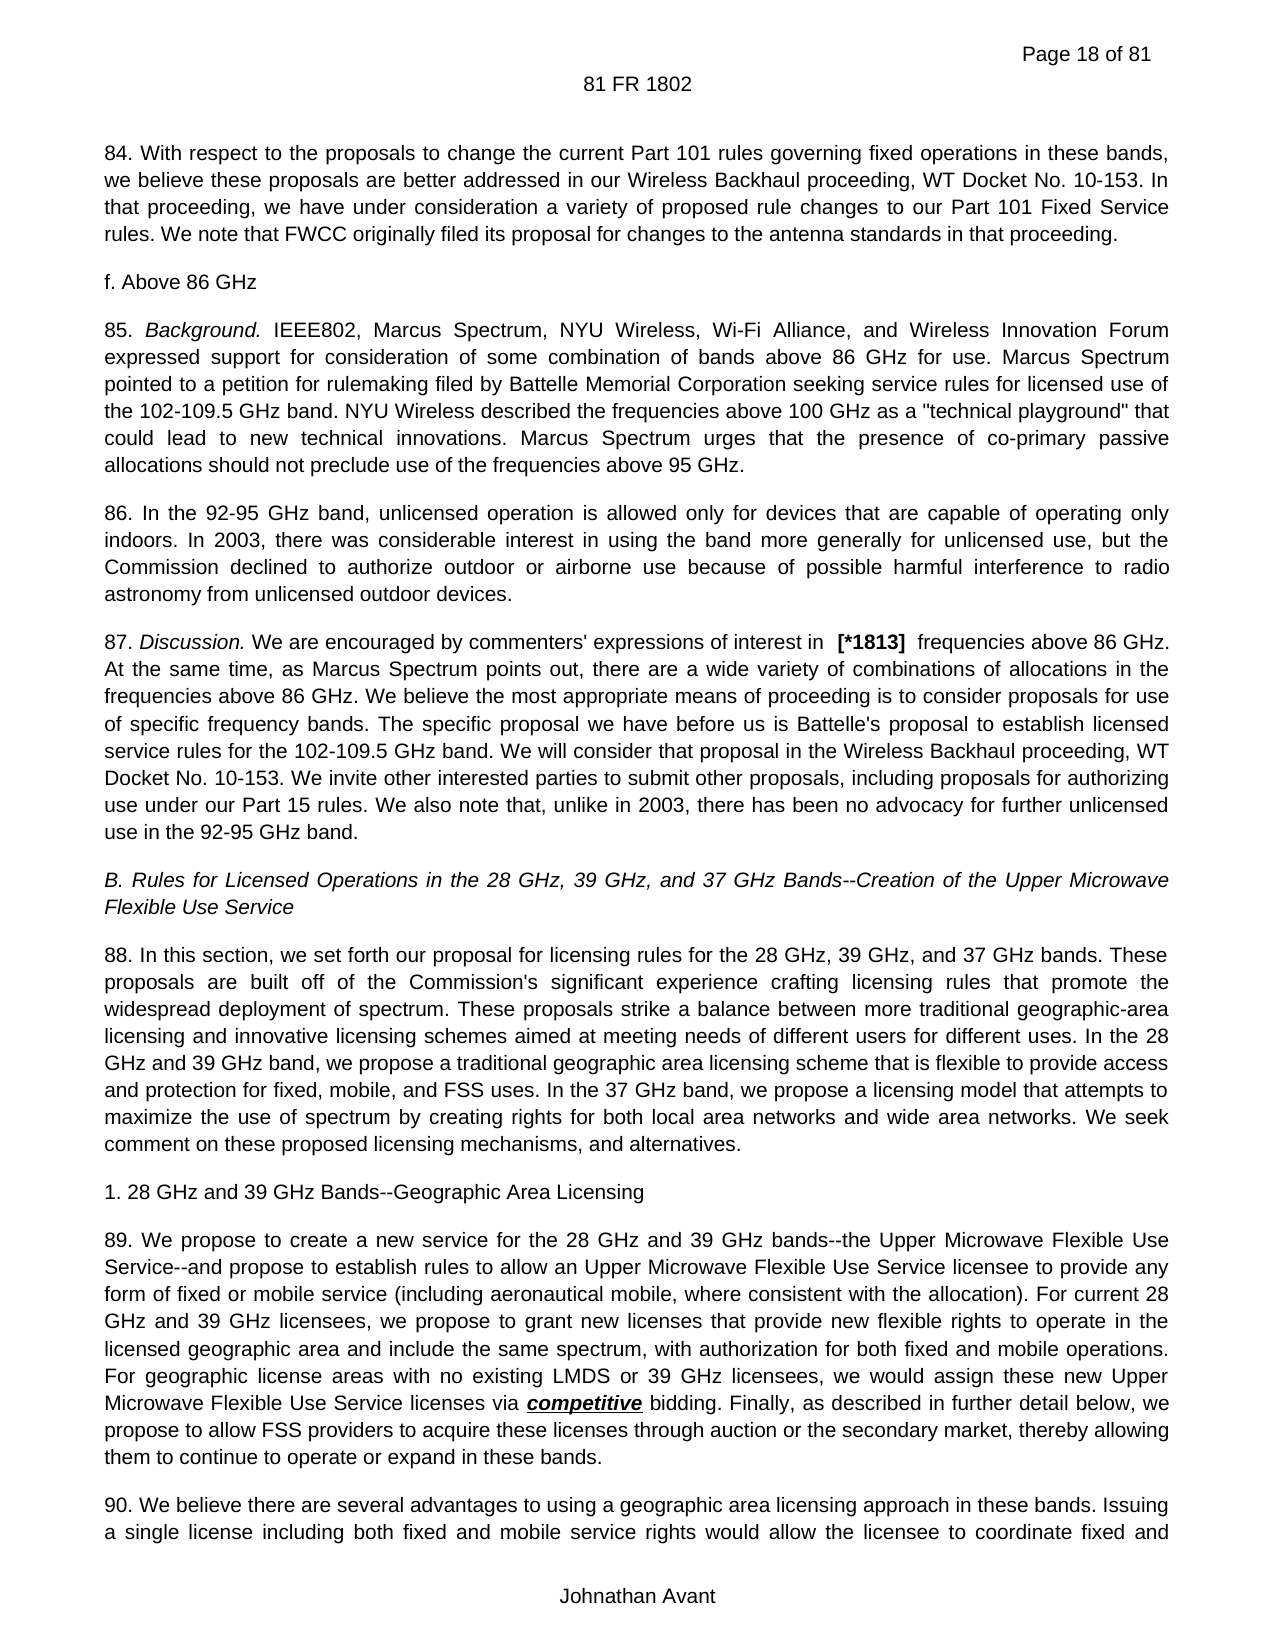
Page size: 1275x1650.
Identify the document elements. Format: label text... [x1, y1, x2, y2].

text 84. With respect to the proposals to change the current Part 101 rules governing fixed operations in these bands, we believe these proposals are better addressed in our Wireless Backhaul proceeding, WT Docket No. 10-153. In that proceeding, we have under consideration a variety of proposed rule changes to our Part 101 Fixed Service rules. We note that FWCC originally filed its proposal for changes to the antenna standards in that proceeding. [104, 137, 1171, 246]
text 87. Discussion. We are encouraged by commenters' expressions of interest in [*1813] frequencies above 86 GHz. At the same time, as Marcus Spectrum points out, there are a wide variety of combinations of allocations in the frequencies above 86 GHz. We believe the most appropriate means of proceeding is to consider proposals for use of specific frequency bands. The specific proposal we have before us is Battelle's proposal to establish licensed service rules for the 102-109.5 GHz band. We will consider that proposal in the Wireless Backhaul proceeding, WT Docket No. 10-153. We invite other interested parties to submit other proposals, including proposals for authorizing use under our Part 15 rules. We also note that, unlike in 2003, there has been no advocacy for further unlicensed use in the 92-95 GHz band. [104, 627, 1171, 844]
text 85. Background. IEEE802, Marcus Spectrum, NYU Wireless, Wi-Fi Alliance, and Wireless Innovation Forum expressed support for consideration of some combination of bands above 86 GHz for use. Marcus Spectrum pointed to a petition for rulemaking filed by Battelle Memorial Corporation seeking service rules for licensed use of the 102-109.5 GHz band. NYU Wireless described the frequencies above 100 GHz as a "technical playground" that could lead to new technical innovations. Marcus Spectrum urges that the presence of co-primary passive allocations should not preclude use of the frequencies above 95 GHz. [104, 314, 1171, 477]
text 86. In the 92-95 GHz band, unlicensed operation is allowed only for devices that are capable of operating only indoors. In 2003, there was considerable interest in using the band more generally for unlicensed use, but the Commission declined to authorize outdoor or airborne use because of possible harmful interference to radio astronomy from unlicensed outdoor devices. [104, 498, 1171, 606]
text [104, 1489, 1171, 1544]
text 89. We propose to create a new service for the 28 GHz and 39 GHz bands--the Upper Microwave Flexible Use Service--and propose to establish rules to allow an Upper Microwave Flexible Use Service licensee to provide any form of fixed or mobile service (including aeronautical mobile, where consistent with the allocation). For current 28 GHz and 39 GHz licensees, we propose to grant new licenses that provide new flexible rights to operate in the licensed geographic area and include the same spectrum, with authorization for both fixed and mobile operations. For geographic license areas with no existing LMDS or 39 GHz licensees, we would assign these new Upper Microwave Flexible Use Service licenses via competitive bidding. Finally, as described in further detail below, we propose to allow FSS providers to acquire these licenses through auction or the secondary market, thereby allowing them to continue to operate or expand in these bands. [104, 1225, 1171, 1469]
text f. Above 86 GHz [104, 267, 1171, 294]
text B. Rules for Licensed Operations in the 28 GHz, 39 GHz, and 37 GHz Bands--Creation of the Upper Microwave Flexible Use Service [104, 864, 1171, 919]
text 1. 28 GHz and 39 GHz Bands--Geographic Area Licensing [104, 1177, 1171, 1204]
text 88. In this section, we set forth our proposal for licensing rules for the 28 GHz, 39 GHz, and 37 GHz bands. These proposals are built off of the Commission's significant experience crafting licensing rules that promote the widespread deployment of spectrum. These proposals strike a balance between more traditional geographic-area licensing and innovative licensing schemes aimed at meeting needs of different users for different uses. In the 28 GHz and 39 GHz band, we propose a traditional geographic area licensing scheme that is flexible to provide access and protection for fixed, mobile, and FSS uses. In the 37 GHz band, we propose a licensing model that attempts to maximize the use of spectrum by creating rights for both local area networks and wide area networks. We seek comment on these proposed licensing mechanisms, and alternatives. [104, 939, 1171, 1156]
